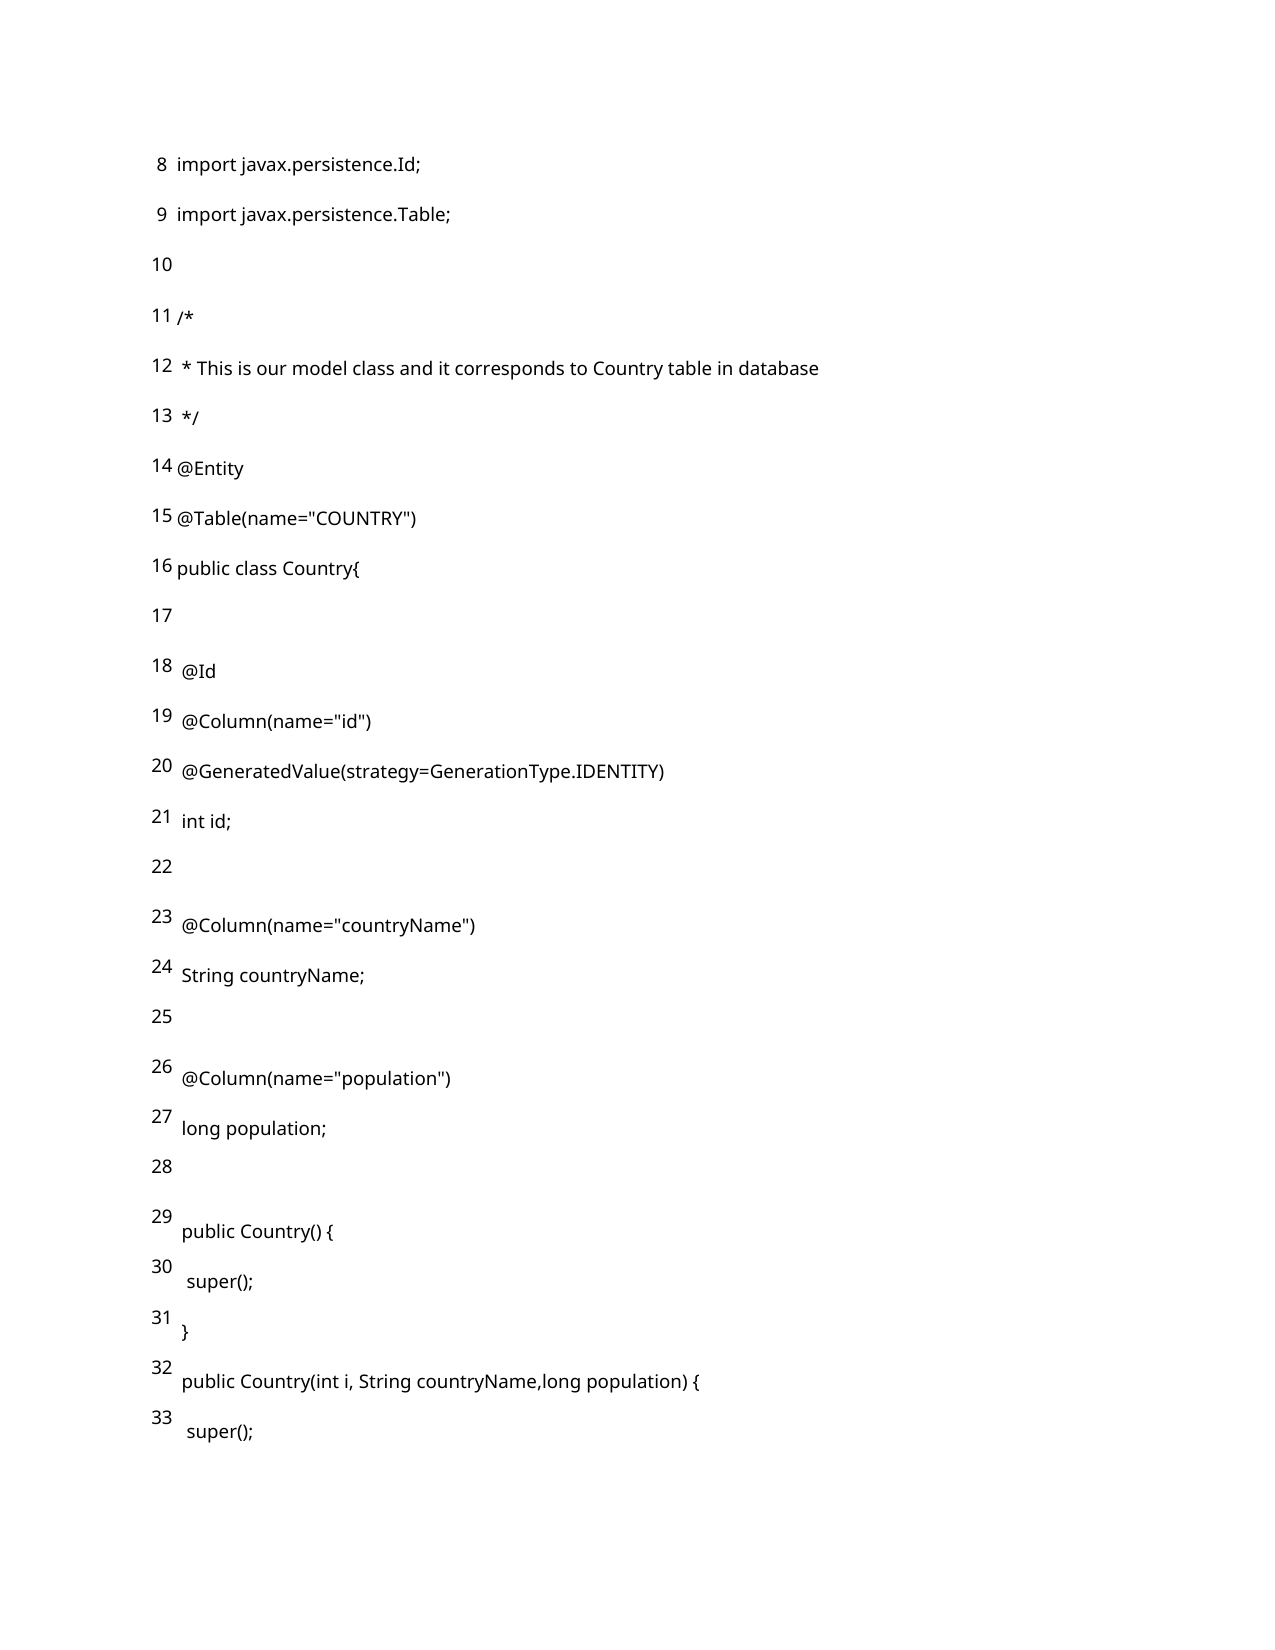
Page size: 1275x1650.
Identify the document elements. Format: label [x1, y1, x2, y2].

table_header [175, 150, 1133, 1471]
table_header [149, 150, 175, 1471]
